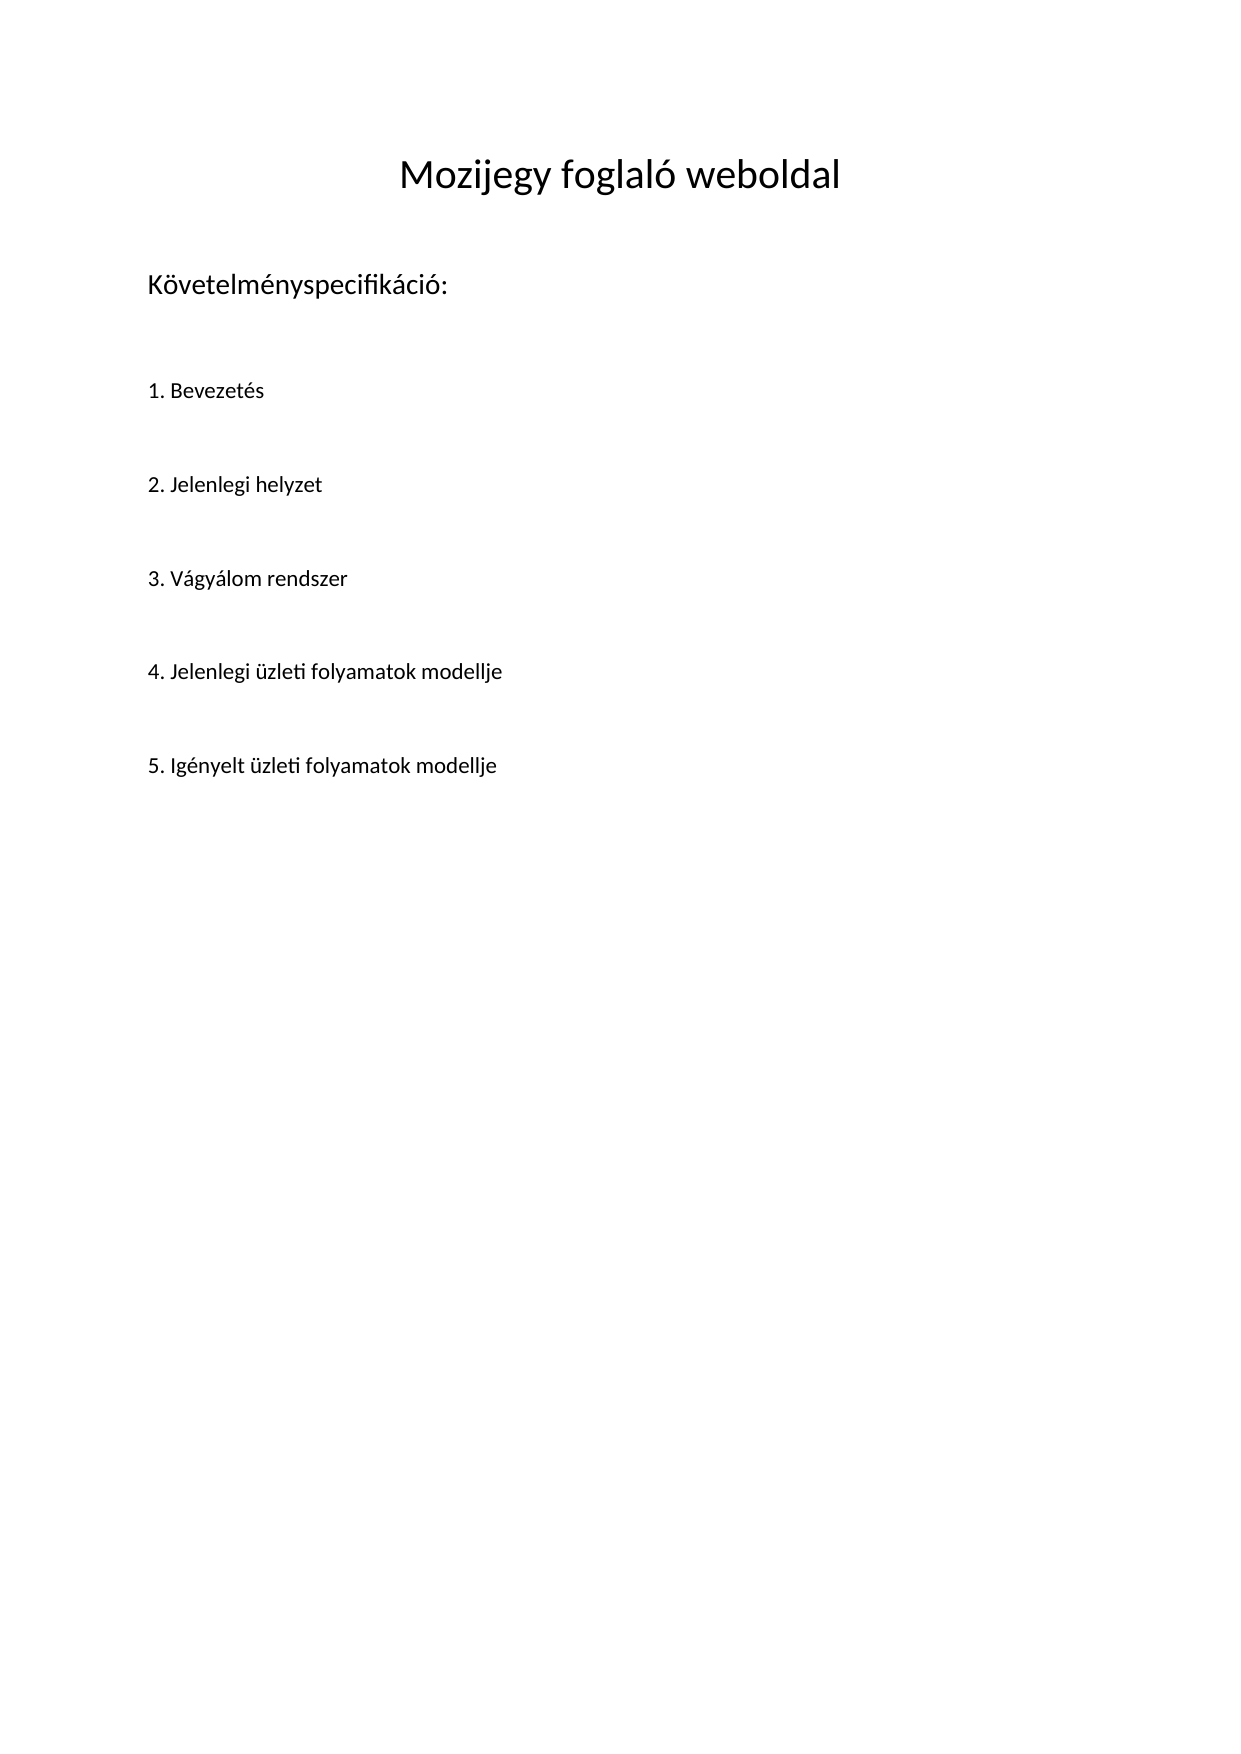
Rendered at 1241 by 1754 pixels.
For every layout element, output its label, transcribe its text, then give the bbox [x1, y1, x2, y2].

text 1. Bevezetés [148, 376, 1093, 404]
text 4. Jelenlegi üzleti folyamatok modellje [148, 657, 1093, 686]
text Mozijegy foglaló weboldal [148, 148, 1093, 198]
text 2. Jelenlegi helyzet [148, 470, 1093, 498]
text Követelményspecifikáció: [148, 266, 1093, 302]
text 3. Vágyálom rendszer [148, 564, 1093, 592]
text 5. Igényelt üzleti folyamatok modellje [148, 751, 1093, 779]
